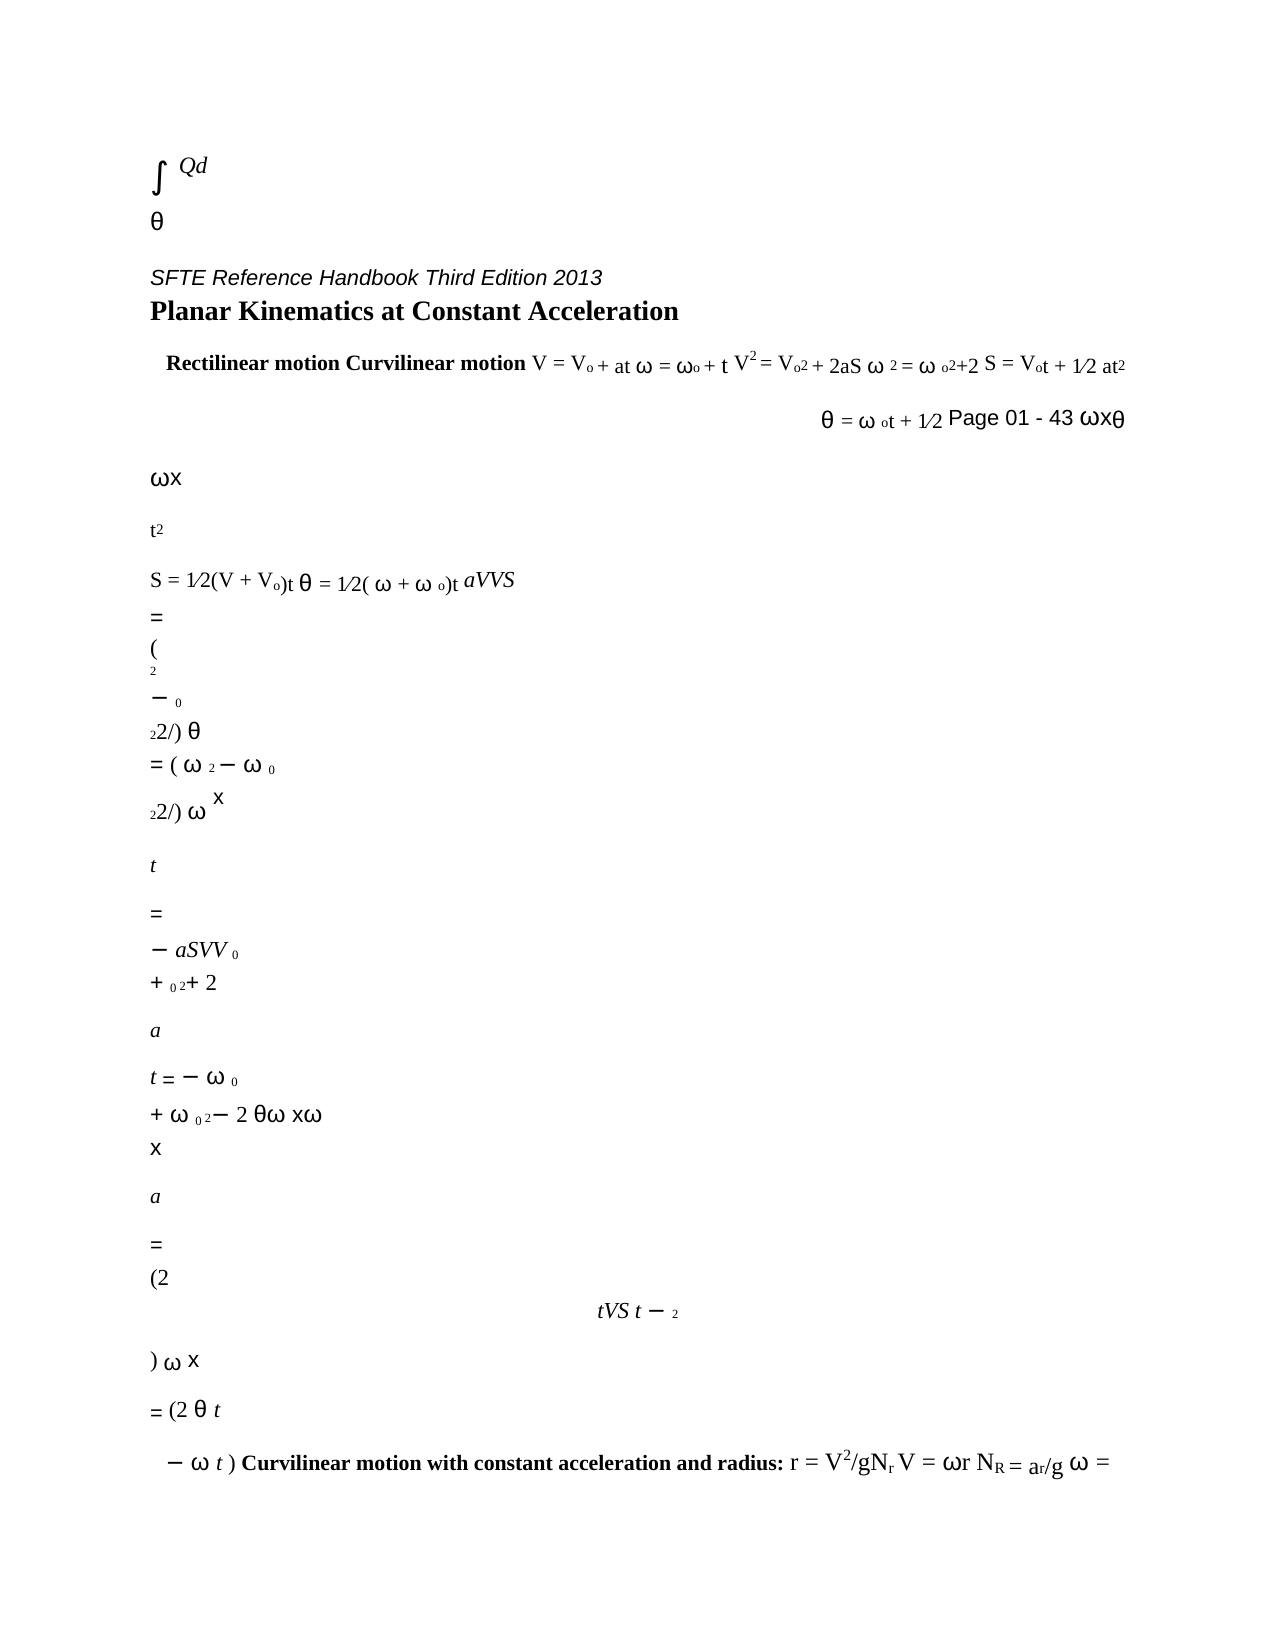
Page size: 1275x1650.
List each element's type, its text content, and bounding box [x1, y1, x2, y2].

text x [150, 1134, 1125, 1161]
text t = − ω 0 [150, 1049, 1125, 1092]
text Planar Kinematics at Constant Acceleration [150, 294, 1125, 326]
text ∫ Qd [150, 150, 1125, 200]
text t [150, 834, 1125, 877]
text SFTE Reference Handbook Third Edition 2013 [150, 265, 1125, 290]
text t2 [150, 499, 1125, 542]
text − aSVV 0 [150, 933, 1125, 964]
text = [150, 883, 1125, 926]
text = [150, 604, 1125, 630]
text 22/) θ [150, 717, 1125, 744]
text S = 1⁄2(V + Vo)t θ = 1⁄2( ω + ω o)t aVVS [150, 549, 1125, 597]
text (2 [150, 1264, 1125, 1290]
text = [150, 1214, 1125, 1257]
text a [150, 999, 1125, 1042]
text 22/) ω x [150, 784, 1125, 827]
text 2 [150, 664, 1125, 678]
text ωx [150, 441, 1125, 492]
text = ( ω 2 − ω 0 [150, 748, 1125, 779]
text + ω 0 2− 2 θω xω [150, 1098, 1125, 1130]
text Rectilinear motion Curvilinear motion V = Vo + at ω = ωo + t V2 = Vo2 + 2aS ω 2 = ω o2+2 S = Vot + 1⁄2 at2 θ = ω ot + 1⁄2 Page 01 - 43 ωxθ [150, 331, 1125, 434]
text + 0 2+ 2 [150, 969, 1125, 995]
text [150, 1432, 1125, 1480]
text − 0 [150, 681, 1125, 712]
text = (2 θ t [150, 1382, 1125, 1425]
text θ [150, 207, 1125, 257]
text a [150, 1164, 1125, 1208]
text tVS t − 2 [150, 1294, 1125, 1325]
text ( [150, 634, 1125, 660]
text ) ω x [150, 1330, 1125, 1376]
